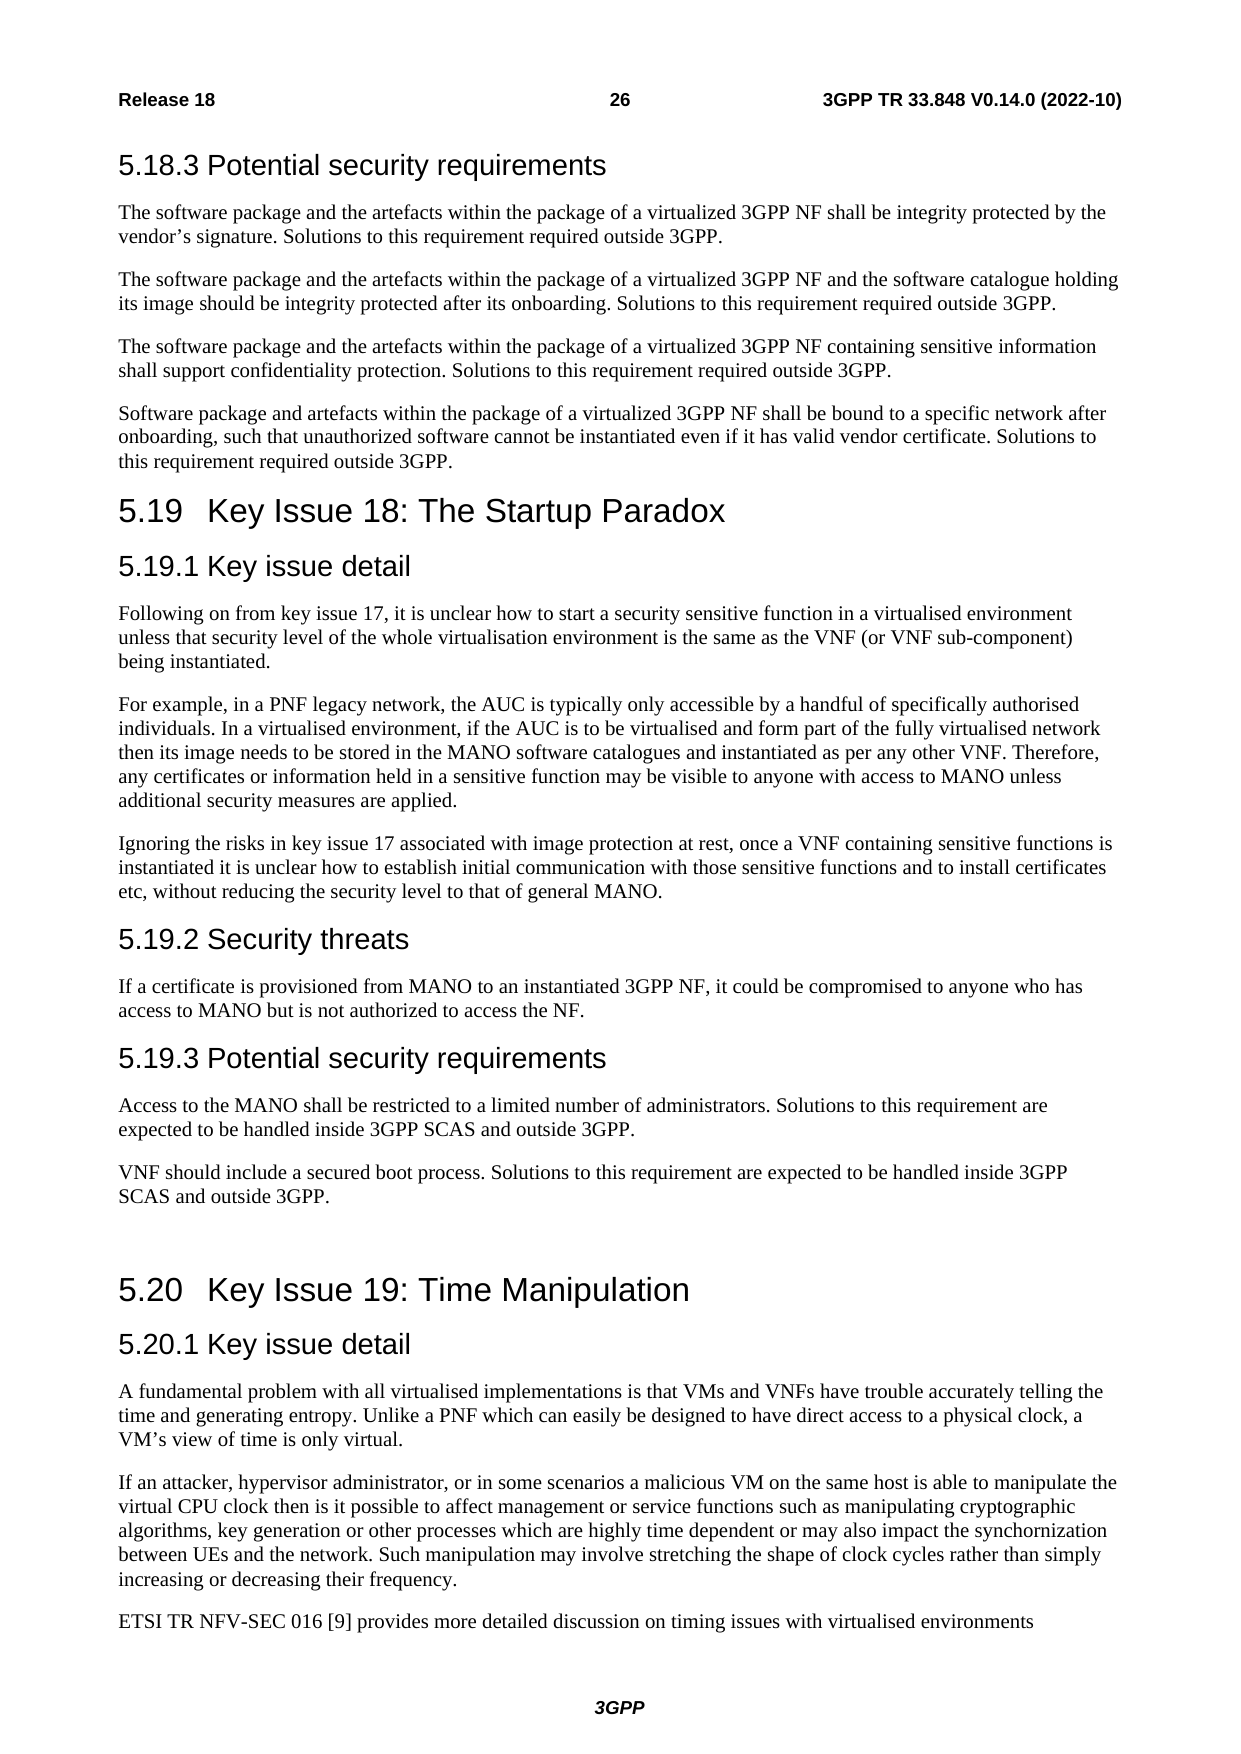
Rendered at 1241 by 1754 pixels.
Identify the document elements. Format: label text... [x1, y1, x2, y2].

subtitle 5.18.3 Potential security requirements [118, 147, 1122, 181]
subtitle 5.20 Key Issue 19: Time Manipulation [118, 1270, 1122, 1308]
text For example, in a PNF legacy network, the AUC is typically only accessible by a handful of specifically authorised individuals. In a virtualised environment, if the AUC is to be virtualised and form part of the fully virtualised network then its image needs to be stored in the MANO software catalogues and instantiated as per any other VNF. Therefore, any certificates or information held in a sensitive function may be visible to anyone with access to MANO unless additional security measures are applied. [118, 692, 1122, 812]
text Access to the MANO shall be restricted to a limited number of administrators. Solutions to this requirement are expected to be handled inside 3GPP SCAS and outside 3GPP. [118, 1093, 1122, 1141]
subtitle 5.19.3 Potential security requirements [118, 1041, 1122, 1074]
text The software package and the artefacts within the package of a virtualized 3GPP NF shall be integrity protected by the vendor’s signature. Solutions to this requirement required outside 3GPP. [118, 200, 1122, 248]
text The software package and the artefacts within the package of a virtualized 3GPP NF containing sensitive information shall support confidentiality protection. Solutions to this requirement required outside 3GPP. [118, 333, 1122, 382]
text If an attacker, hypervisor administrator, or in some scenarios a malicious VM on the same host is able to manipulate the virtual CPU clock then is it possible to affect management or service functions such as manipulating cryptographic algorithms, key generation or other processes which are highly time dependent or may also impact the synchornization between UEs and the network. Such manipulation may involve stretching the shape of clock cycles rather than simply increasing or decreasing their frequency. [118, 1470, 1122, 1591]
text A fundamental problem with all virtualised implementations is that VMs and VNFs have trouble accurately telling the time and generating entropy. Unlike a PNF which can easily be designed to have direct access to a physical clock, a VM’s view of time is only virtual. [118, 1379, 1122, 1451]
text ETSI TR NFV-SEC 016 [9] provides more detailed discussion on timing issues with virtualised environments [118, 1609, 1122, 1633]
text Ignoring the risks in key issue 17 associated with image protection at rest, once a VNF containing sensitive functions is instantiated it is unclear how to establish initial communication with those sensitive functions and to install certificates etc, without reducing the security level to that of general MANO. [118, 831, 1122, 903]
subtitle 5.20.1 Key issue detail [118, 1327, 1122, 1361]
text The software package and the artefacts within the package of a virtualized 3GPP NF and the software catalogue holding its image should be integrity protected after its onboarding. Solutions to this requirement required outside 3GPP. [118, 267, 1122, 315]
text VNF should include a secured boot process. Solutions to this requirement are expected to be handled inside 3GPP SCAS and outside 3GPP. [118, 1160, 1122, 1208]
text Software package and artefacts within the package of a virtualized 3GPP NF shall be bound to a specific network after onboarding, such that unauthorized software cannot be instantiated even if it has valid vendor certificate. Solutions to this requirement required outside 3GPP. [118, 400, 1122, 473]
subtitle 5.19.1 Key issue detail [118, 548, 1122, 582]
subtitle 5.19 Key Issue 18: The Startup Paradox [118, 491, 1122, 530]
text If a certificate is provisioned from MANO to an instantiated 3GPP NF, it could be compromised to anyone who has access to MANO but is not authorized to access the NF. [118, 974, 1122, 1022]
subtitle 5.19.2 Security threats [118, 922, 1122, 955]
text Following on from key issue 17, it is unclear how to start a security sensitive function in a virtualised environment unless that security level of the whole virtualisation environment is the same as the VNF (or VNF sub-component) being instantiated. [118, 601, 1122, 673]
